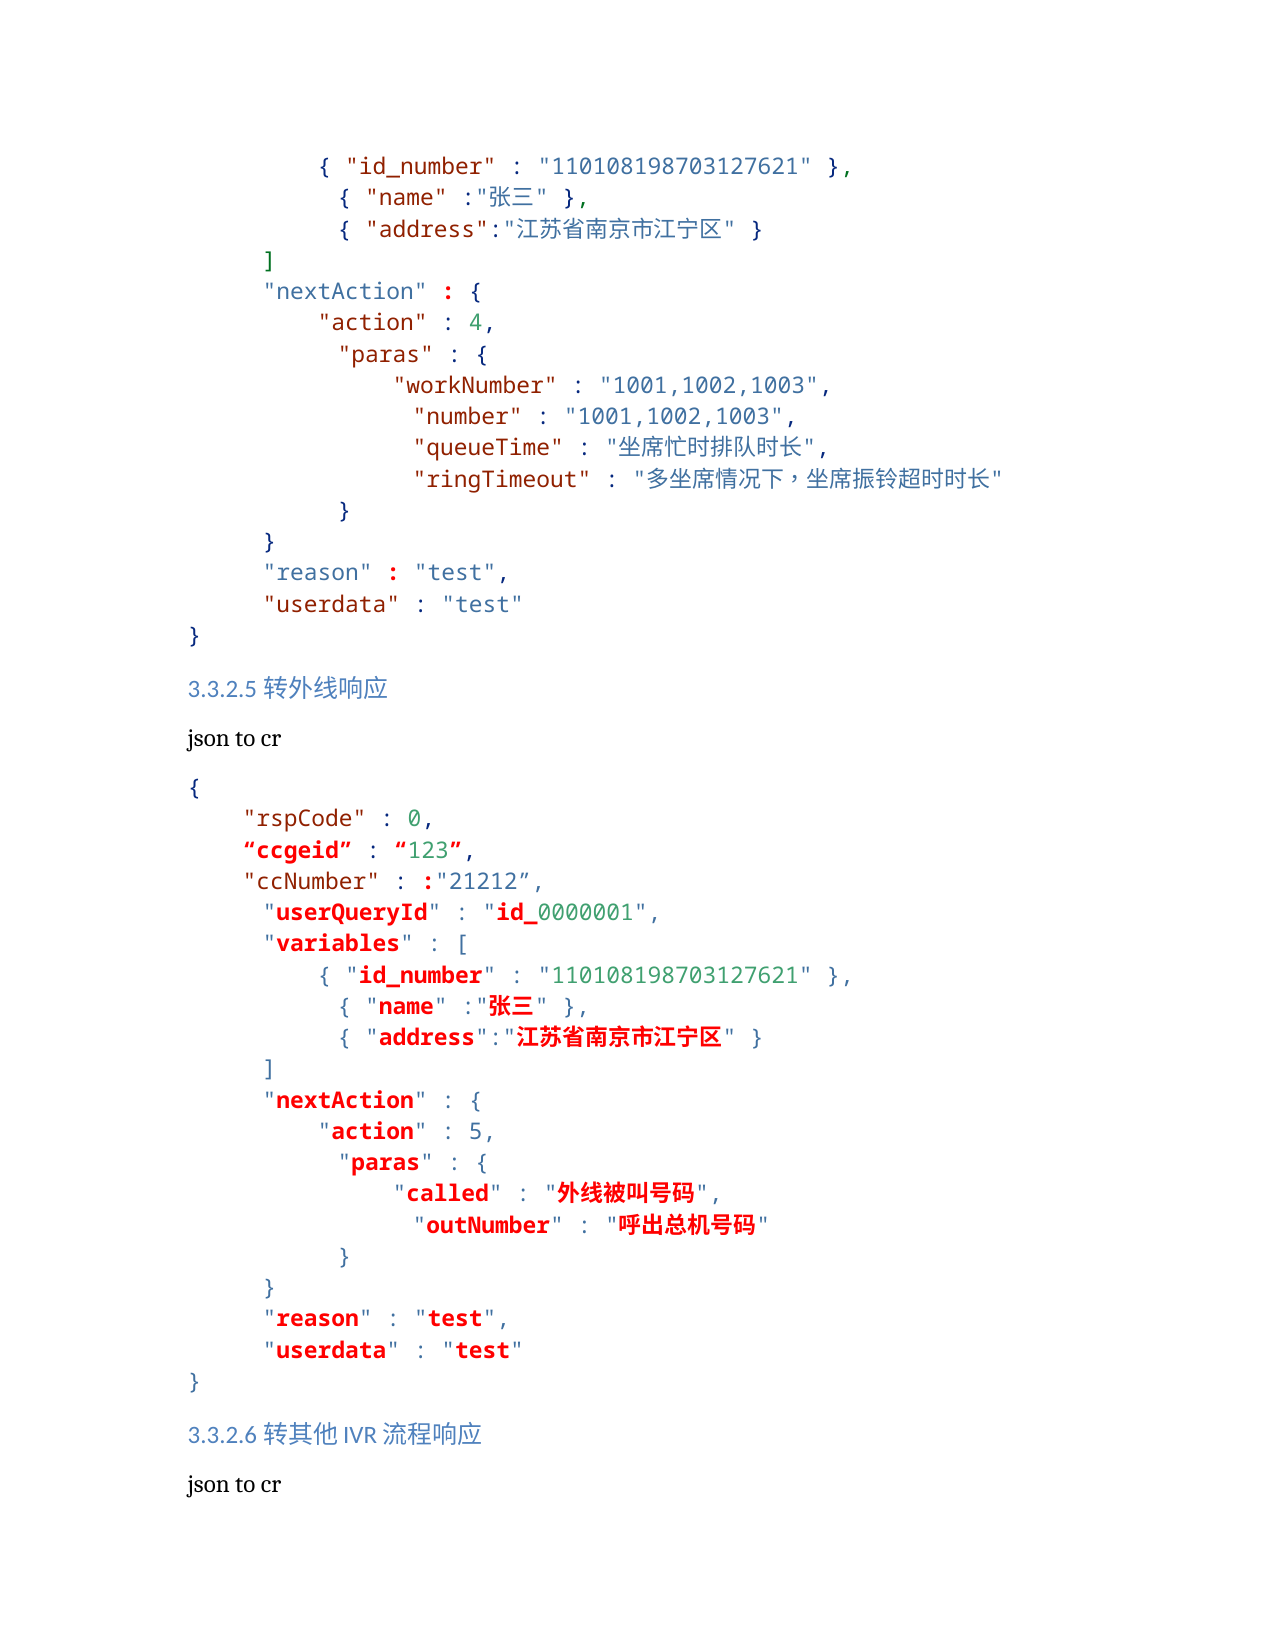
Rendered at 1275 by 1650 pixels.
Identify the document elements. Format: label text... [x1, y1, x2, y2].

text json to cr [187, 724, 1087, 752]
text { "rspCode" : 0, “ccgeid” : “123”, "ccNumber" : :"21212”, "userQueryId" : "id_0000001", "variables" : [ { "id_number" : "110108198703127621" }, { "name" :"张三" }, { "address":"江苏省南京市江宁区" } ] "nextAction" : { "action" : 5, "paras" : { "called" : "外线被叫号码", "outNumber" : "呼出总机号码" } } "reason" : "test", "userdata" : "test" } [187, 771, 1087, 1396]
subtitle 3.3.2.6 转其他IVR流程响应 [187, 1417, 1087, 1451]
text json to cr [187, 1470, 1087, 1498]
subtitle 3.3.2.5 转外线响应 [187, 671, 1087, 705]
